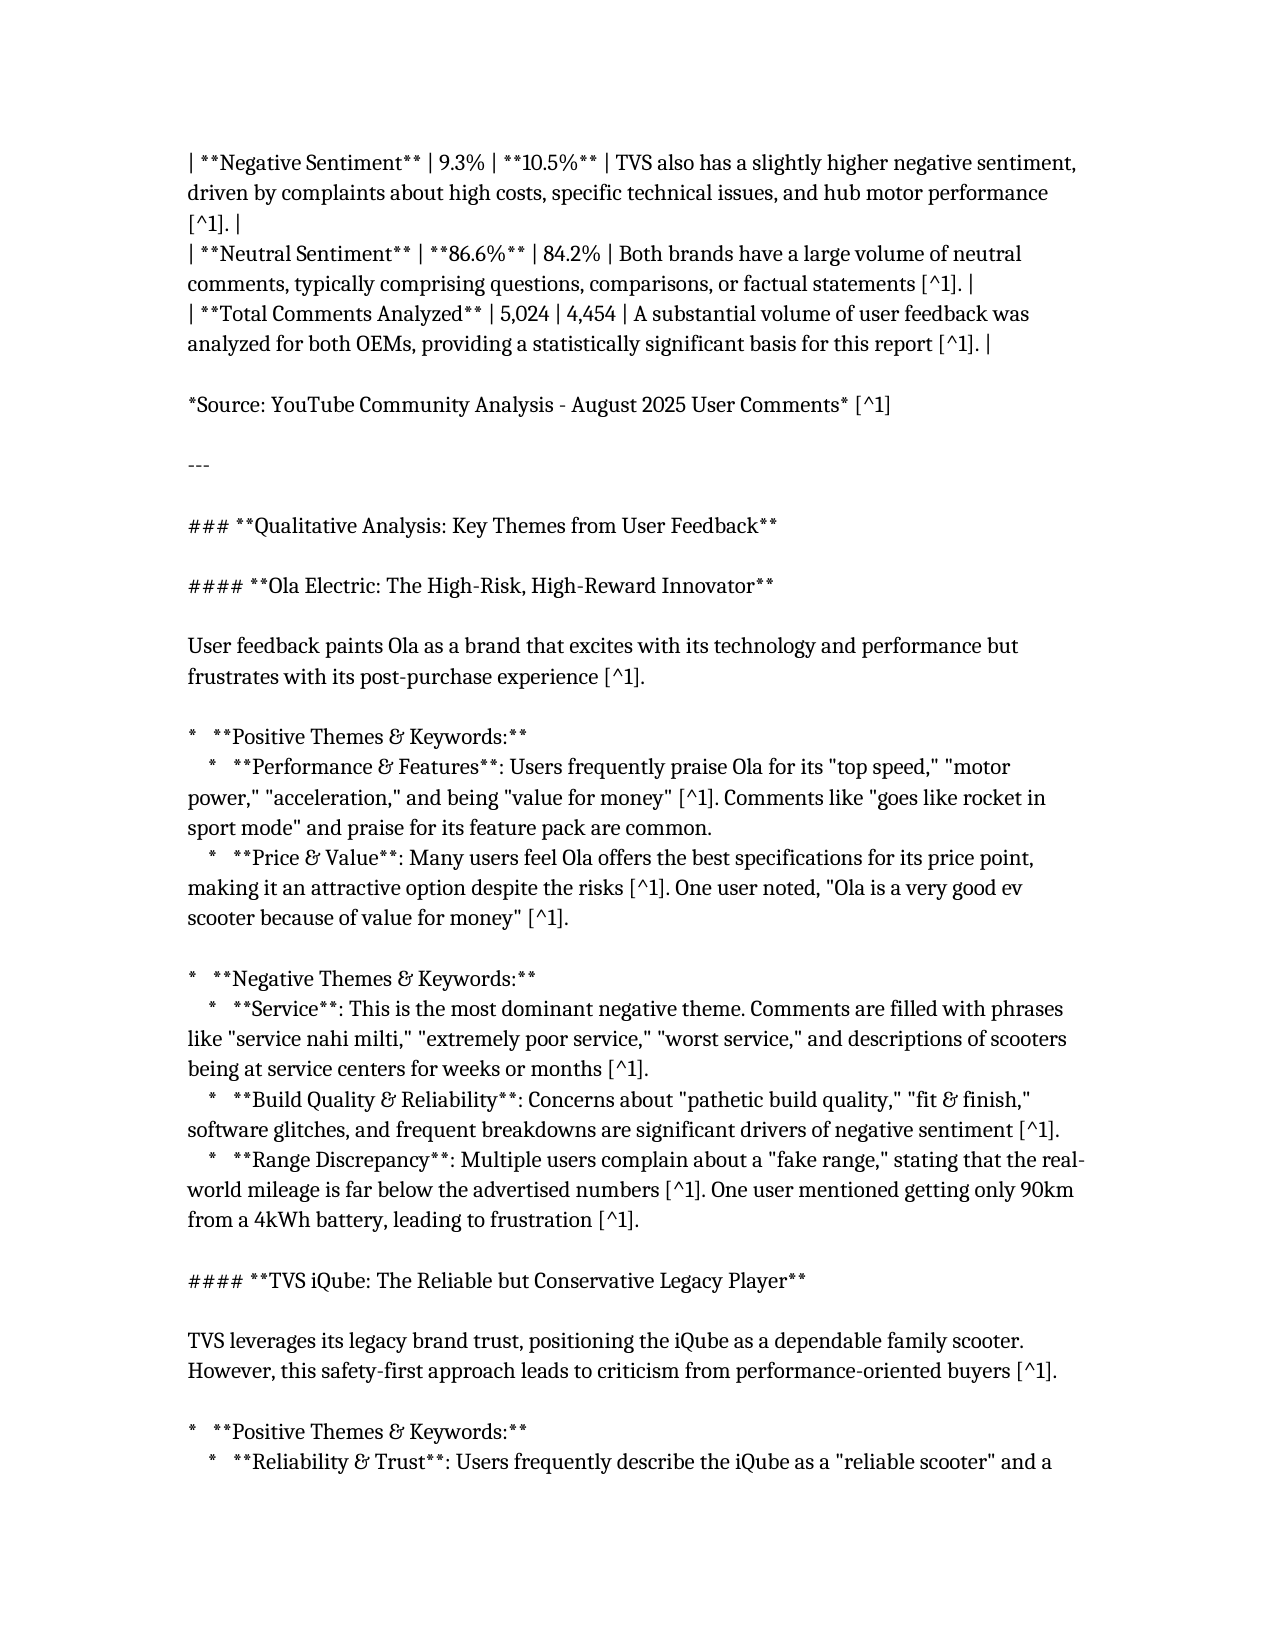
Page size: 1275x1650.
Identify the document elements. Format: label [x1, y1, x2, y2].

text [187, 150, 1087, 1475]
